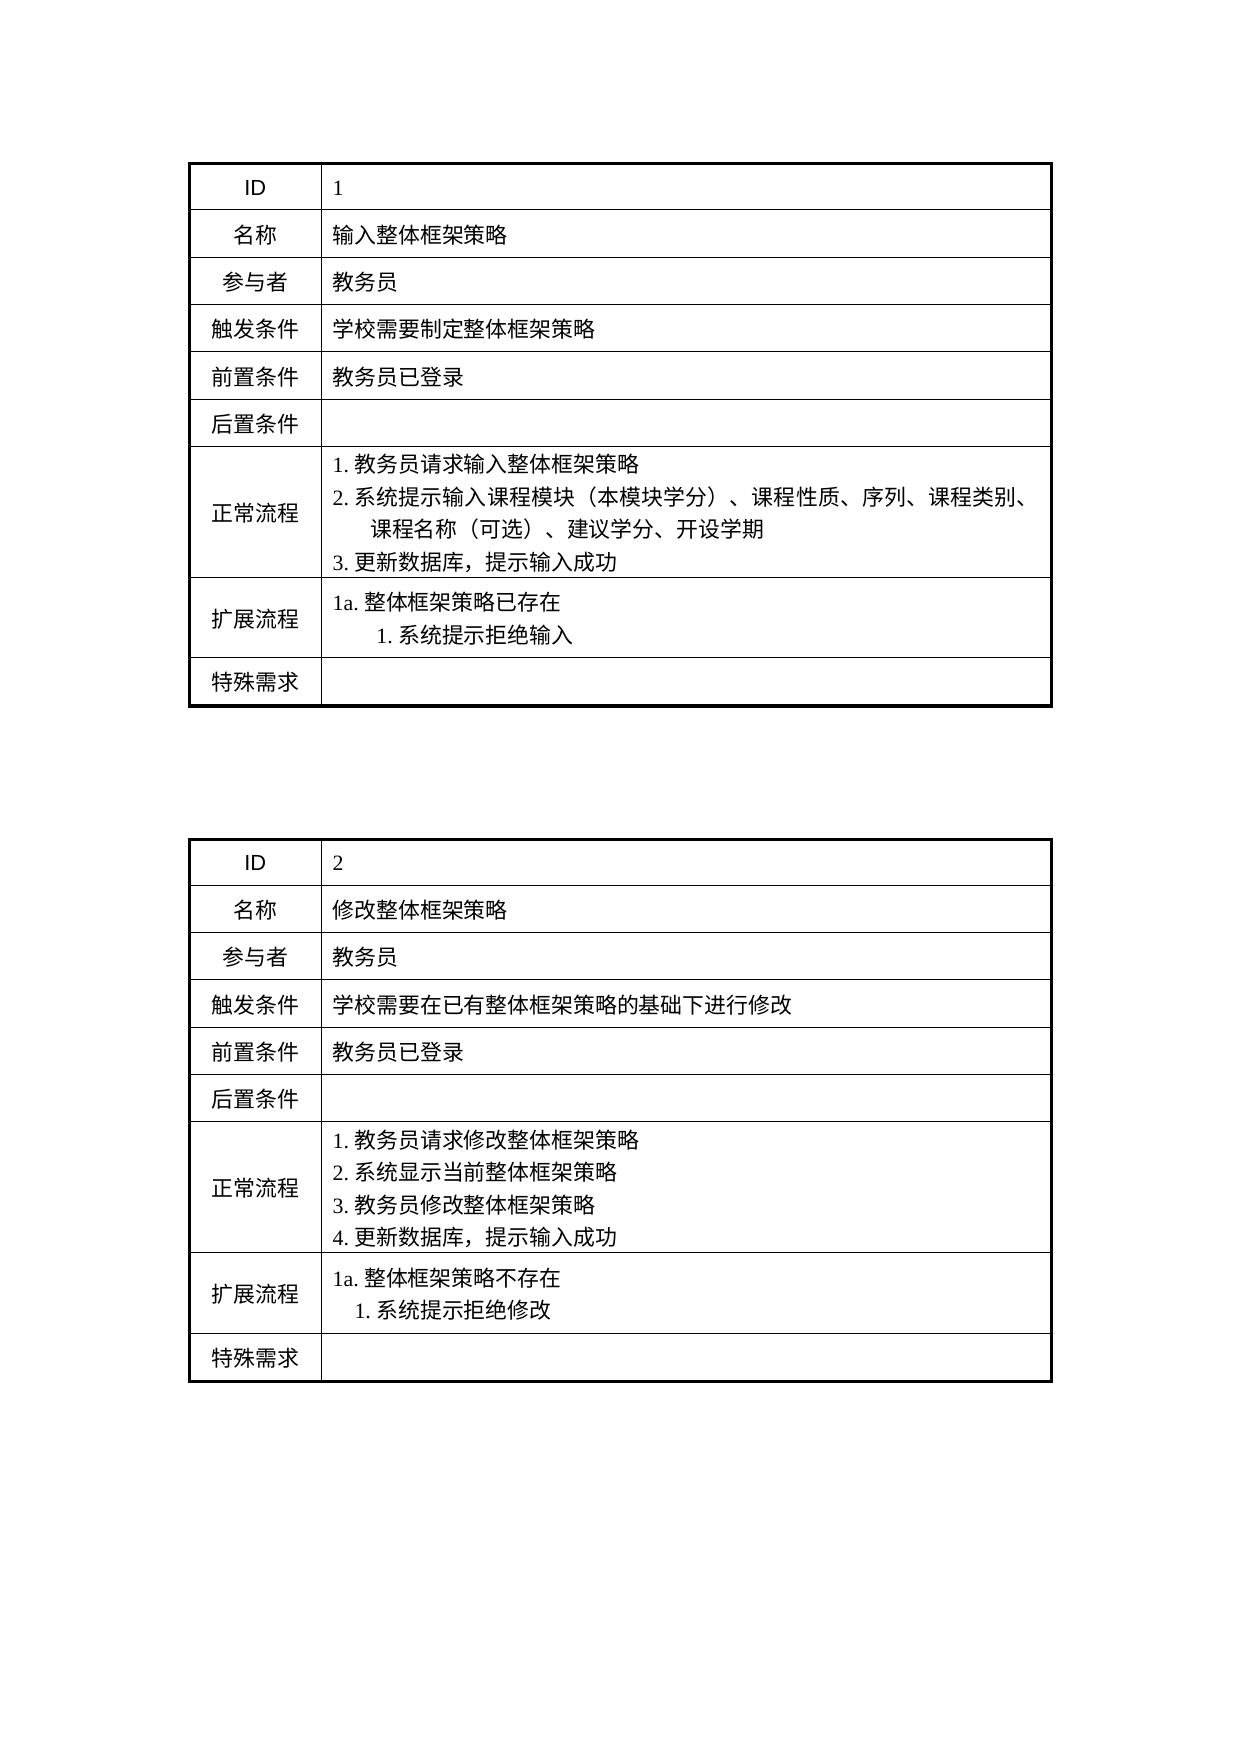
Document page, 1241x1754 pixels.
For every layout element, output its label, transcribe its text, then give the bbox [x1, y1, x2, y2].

table_cell 教务员已登录 [322, 1028, 1050, 1074]
table_cell 扩展流程 [191, 1253, 321, 1332]
table_cell 触发条件 [191, 305, 321, 351]
table_cell 正常流程 [191, 1122, 321, 1252]
table_cell [322, 1075, 1050, 1121]
table_cell 输入整体框架策略 [322, 210, 1050, 257]
table_cell [322, 1334, 1050, 1380]
table_cell 后置条件 [191, 1075, 321, 1121]
table_cell 前置条件 [191, 1028, 321, 1074]
table_cell 修改整体框架策略 [322, 886, 1050, 932]
table_cell 触发条件 [191, 980, 321, 1027]
table_cell 学校需要制定整体框架策略 [322, 305, 1050, 351]
table_cell 前置条件 [191, 352, 321, 398]
table_cell 教务员请求修改整体框架策略 系统显示当前整体框架策略 教务员修改整体框架策略 更新数据库，提示输入成功 [322, 1122, 1050, 1252]
table_cell 教务员已登录 [322, 352, 1050, 398]
table_cell 教务员请求输入整体框架策略 系统提示输入课程模块（本模块学分）、课程性质、序列、课程类别、课程名称（可选）、建议学分、开设学期 更新数据库，提示输入成功 [322, 447, 1050, 577]
table_cell 特殊需求 [191, 658, 321, 704]
table_cell 参与者 [191, 258, 321, 304]
table_cell 参与者 [191, 933, 321, 979]
table_cell 教务员 [322, 933, 1050, 979]
table_header 1 [322, 165, 1050, 209]
table_header ID [191, 841, 321, 885]
table_cell 1a. 整体框架策略不存在 1. 系统提示拒绝修改 [322, 1253, 1050, 1332]
table_cell 后置条件 [191, 400, 321, 446]
table_cell [322, 658, 1050, 704]
table_cell 扩展流程 [191, 578, 321, 657]
table_header 2 [322, 841, 1050, 885]
table_cell 名称 [191, 886, 321, 932]
table_cell 名称 [191, 210, 321, 257]
table_cell 学校需要在已有整体框架策略的基础下进行修改 [322, 980, 1050, 1027]
table_cell 特殊需求 [191, 1334, 321, 1380]
table_cell 正常流程 [191, 447, 321, 577]
table_cell 教务员 [322, 258, 1050, 304]
table_header ID [191, 165, 321, 209]
table_cell [322, 400, 1050, 446]
table_cell 1a. 整体框架策略已存在 1. 系统提示拒绝输入 [322, 578, 1050, 657]
